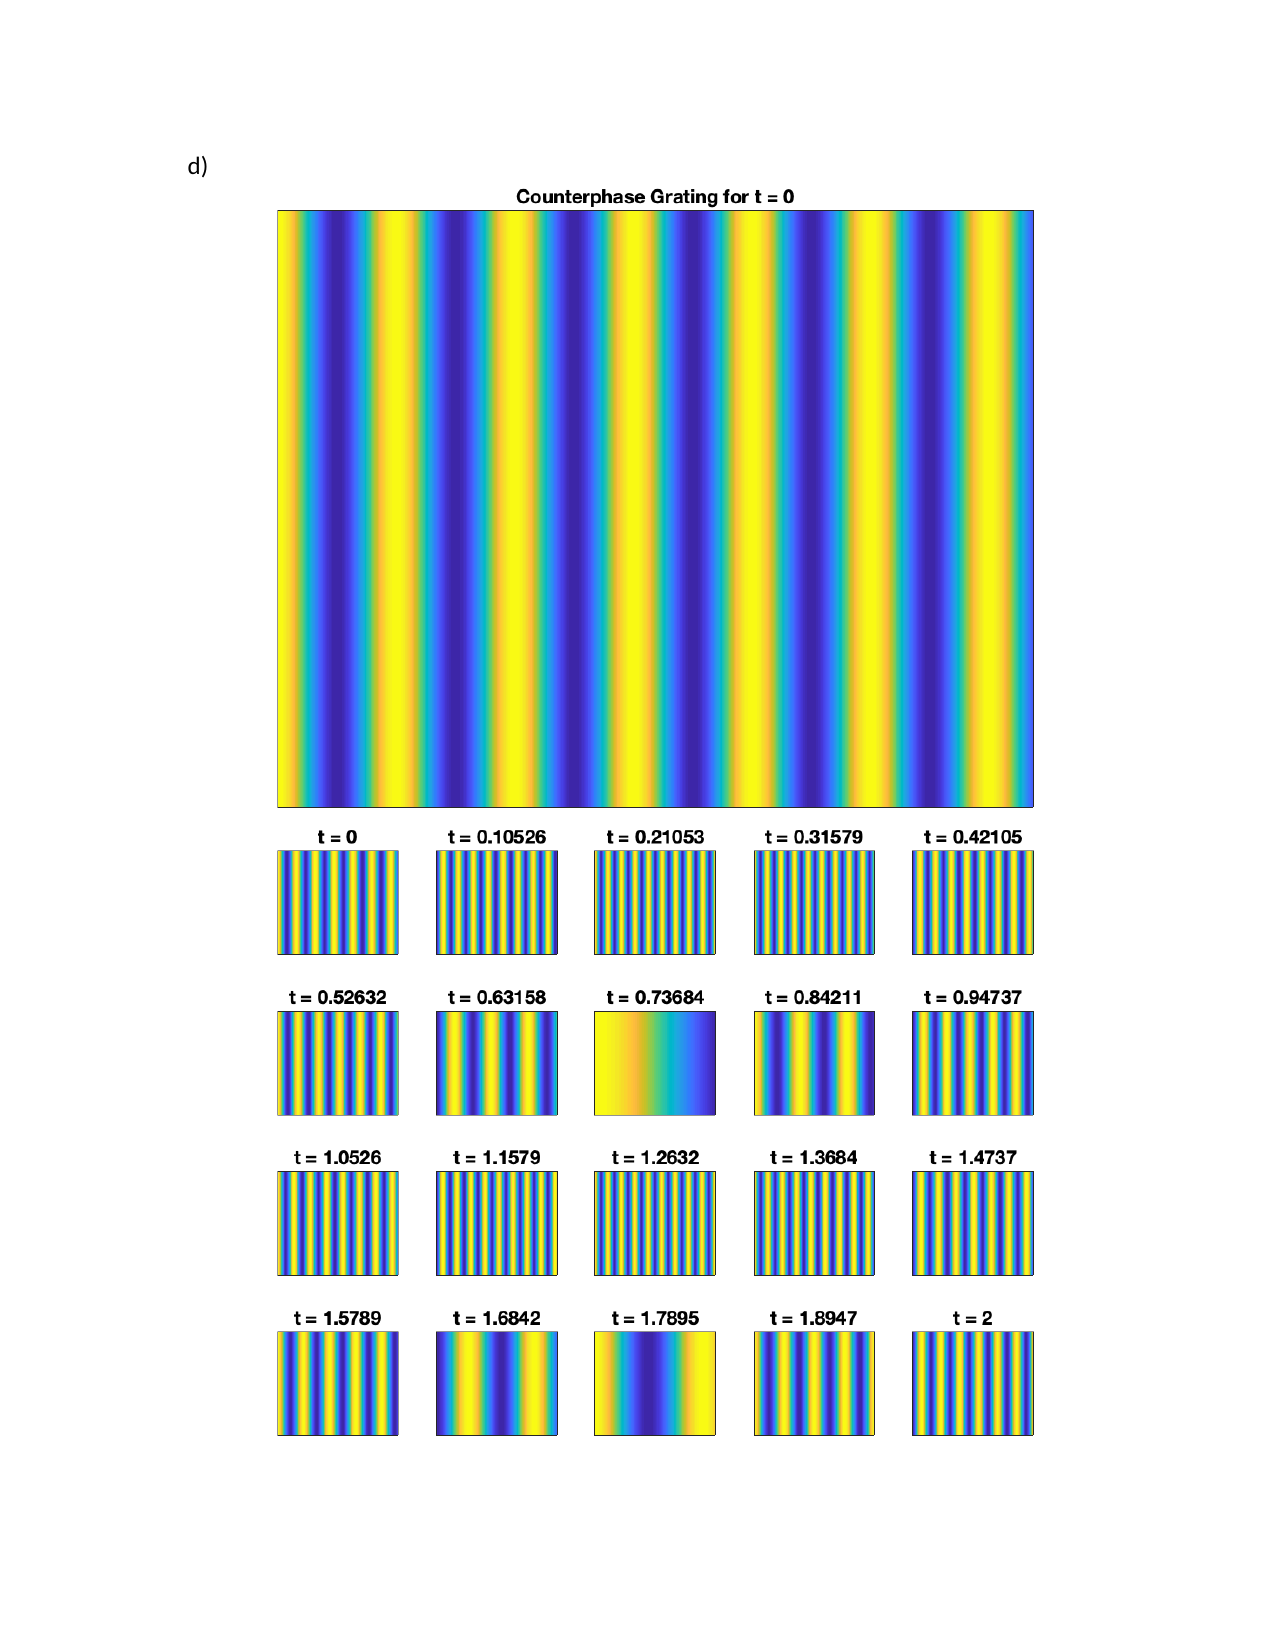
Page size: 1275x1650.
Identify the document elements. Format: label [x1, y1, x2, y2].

picture [150, 180, 1125, 1445]
